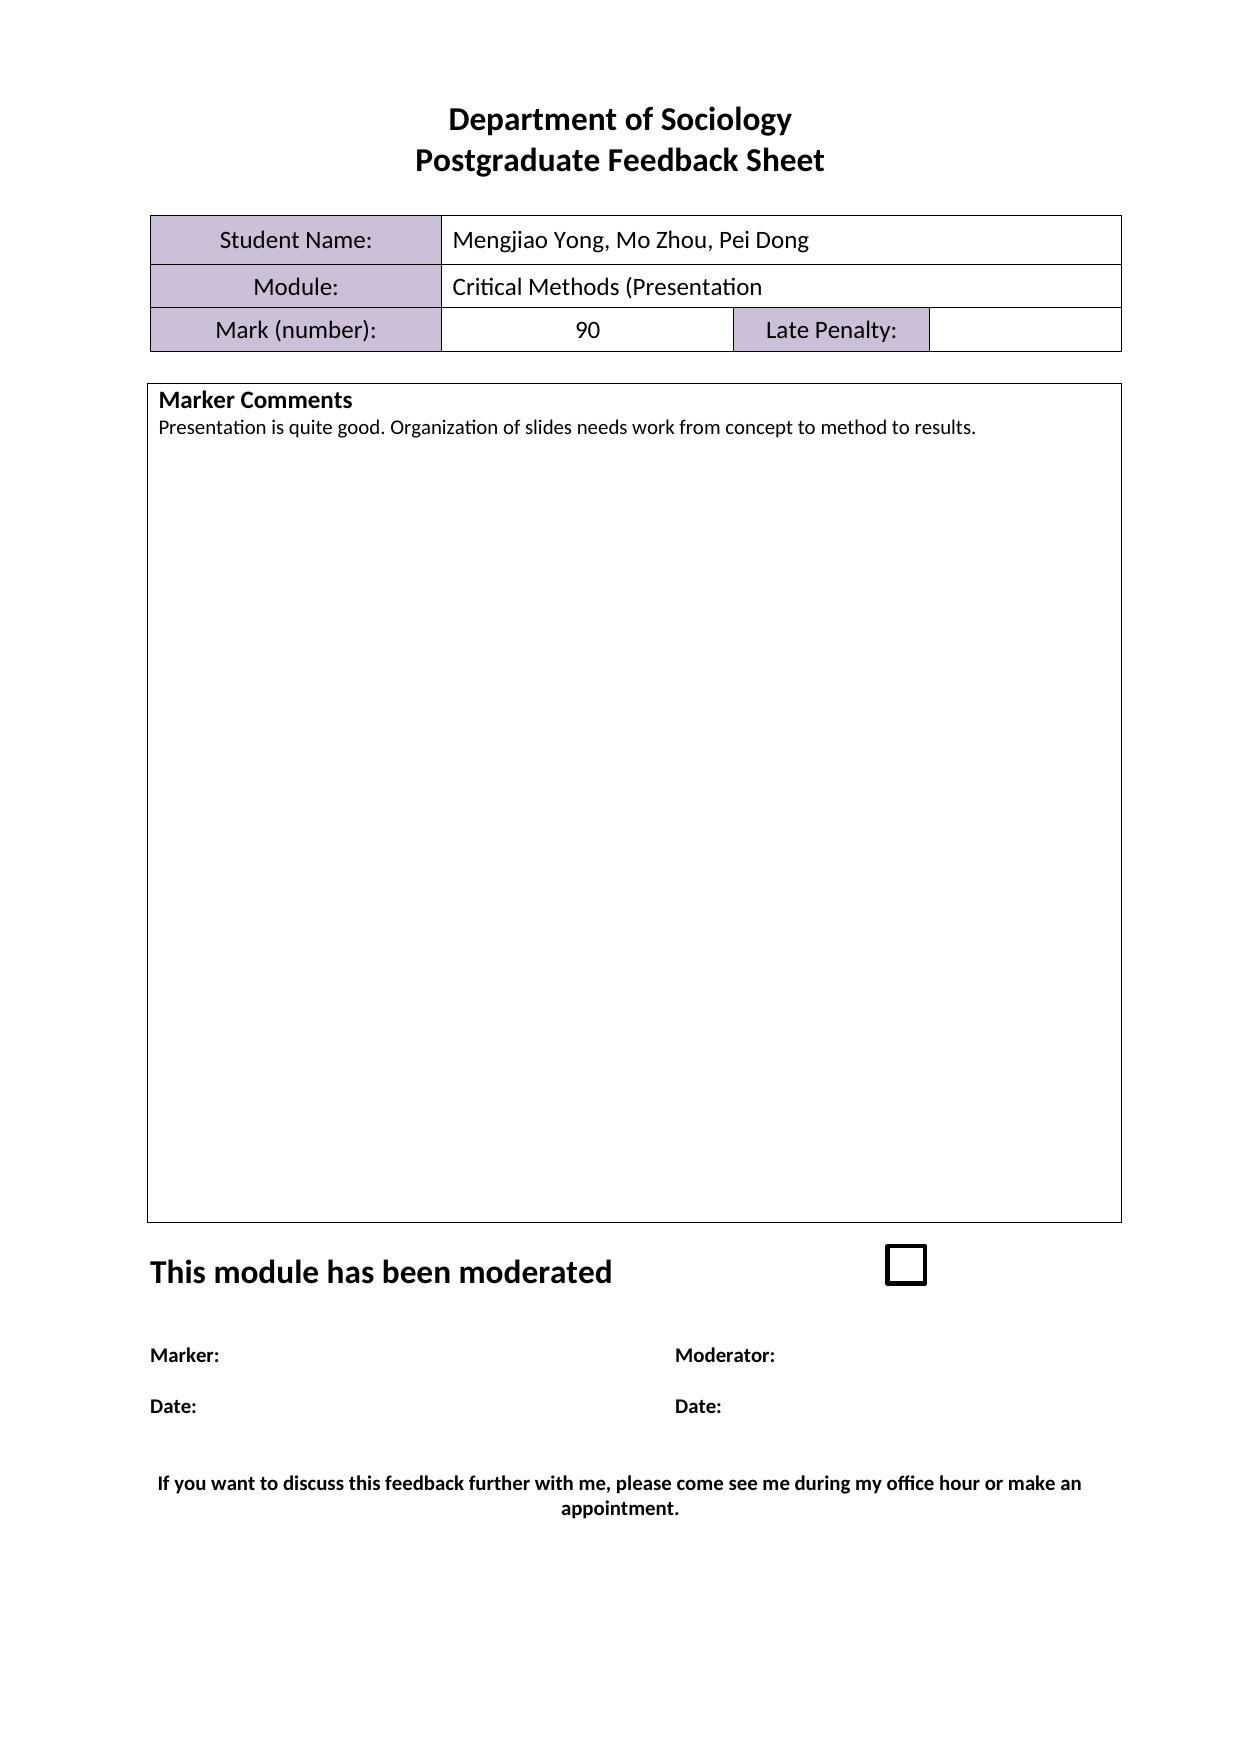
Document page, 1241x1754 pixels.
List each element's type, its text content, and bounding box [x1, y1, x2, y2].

text Postgraduate Feedback Sheet [150, 138, 1090, 179]
text Marker: Moderator: [150, 1343, 1090, 1368]
text If you want to discuss this feedback further with me, please come see me during my office hour or make an appointment. [150, 1470, 1090, 1521]
text Date: Date: [150, 1393, 1090, 1419]
table_cell [930, 308, 1121, 351]
table_cell Critical Methods (Presentation [442, 265, 1121, 307]
text Department of Sociology [150, 98, 1090, 138]
table_cell Mark (number): [151, 308, 441, 351]
table_cell Late Penalty: [734, 308, 929, 351]
table_cell 90 [442, 308, 733, 351]
table_header Mengjiao Yong, Mo Zhou, Pei Dong [442, 216, 1121, 264]
table_header Marker Comments Presentation is quite good. Organization of slides needs work from concept to method to results. [148, 384, 1121, 1222]
table_header Student Name: [151, 216, 441, 264]
text This module has been moderated [150, 1251, 1090, 1292]
table_cell Module: [151, 265, 441, 307]
